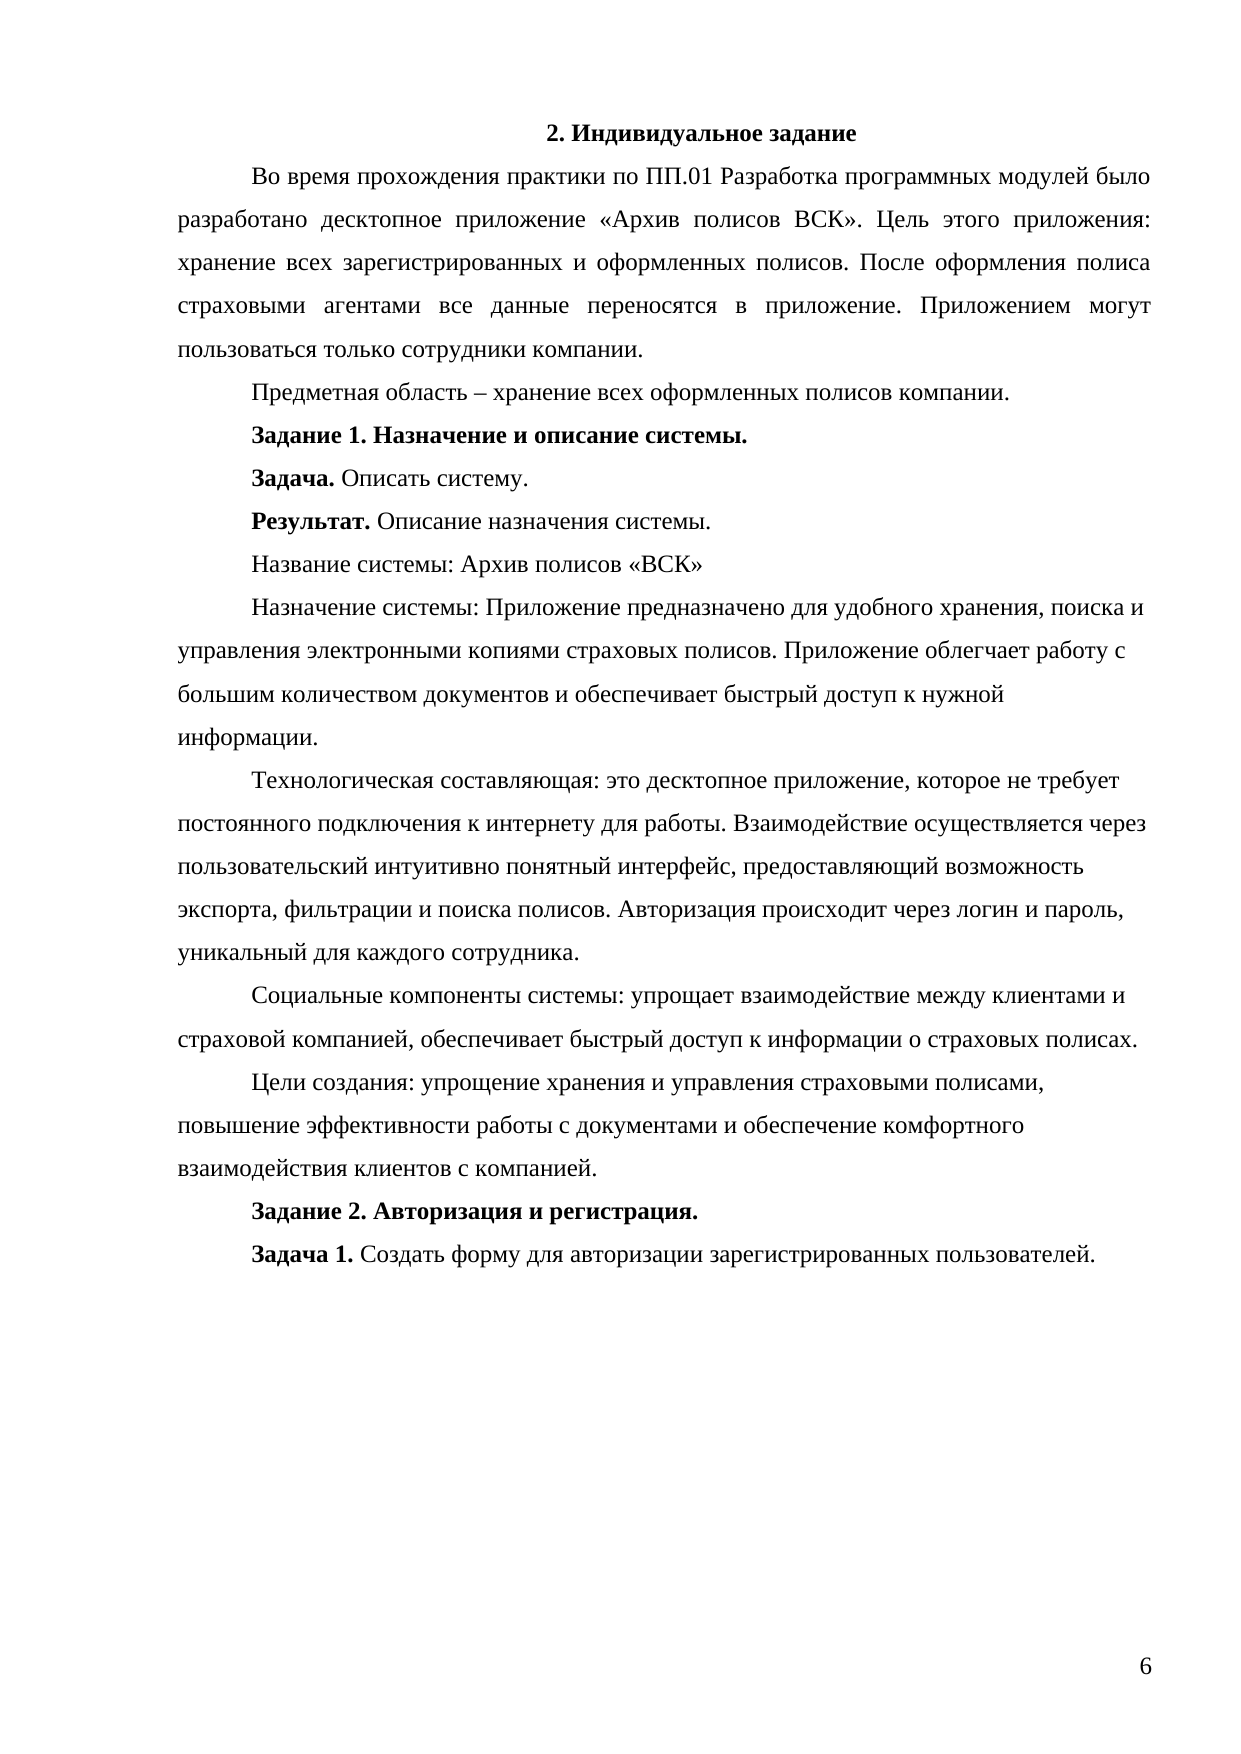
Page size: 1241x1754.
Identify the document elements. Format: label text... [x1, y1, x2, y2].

text Назначение системы: Приложение предназначено для удобного хранения, поиска и управления электронными копиями страховых полисов. Приложение облегчает работу с большим количеством документов и обеспечивает быстрый доступ к нужной информации. [177, 592, 1152, 751]
text Цели создания: упрощение хранения и управления страховыми полисами, повышение эффективности работы с документами и обеспечение комфортного взаимодействия клиентов с компанией. [177, 1067, 1152, 1182]
text Результат. Описание назначения системы. [177, 506, 1152, 535]
text Задание 1. Назначение и описание системы. [177, 420, 1152, 449]
text Предметная область – хранение всех оформленных полисов компании. [177, 377, 1152, 406]
list Индивидуальное задание [177, 118, 1152, 147]
text Задача 1. Создать форму для авторизации зарегистрированных пользователей. [177, 1239, 1152, 1268]
text Задача. Описать систему. [177, 463, 1152, 492]
text Название системы: Архив полисов «ВСК» [177, 549, 1152, 578]
text Задание 2. Авторизация и регистрация. [177, 1196, 1152, 1225]
text Технологическая составляющая: это десктопное приложение, которое не требует постоянного подключения к интернету для работы. Взаимодействие осуществляется через пользовательский интуитивно понятный интерфейс, предоставляющий возможность экспорта, фильтрации и поиска полисов. Авторизация происходит через логин и пароль, уникальный для каждого сотрудника. [177, 765, 1152, 966]
text Во время прохождения практики по ПП.01 Разработка программных модулей было разработано десктопное приложение «Архив полисов ВСК». Цель этого приложения: хранение всех зарегистрированных и оформленных полисов. После оформления полиса страховыми агентами все данные переносятся в приложение. Приложением могут пользоваться только сотрудники компании. [177, 161, 1152, 362]
text Социальные компоненты системы: упрощает взаимодействие между клиентами и страховой компанией, обеспечивает быстрый доступ к информации о страховых полисах. [177, 981, 1152, 1052]
